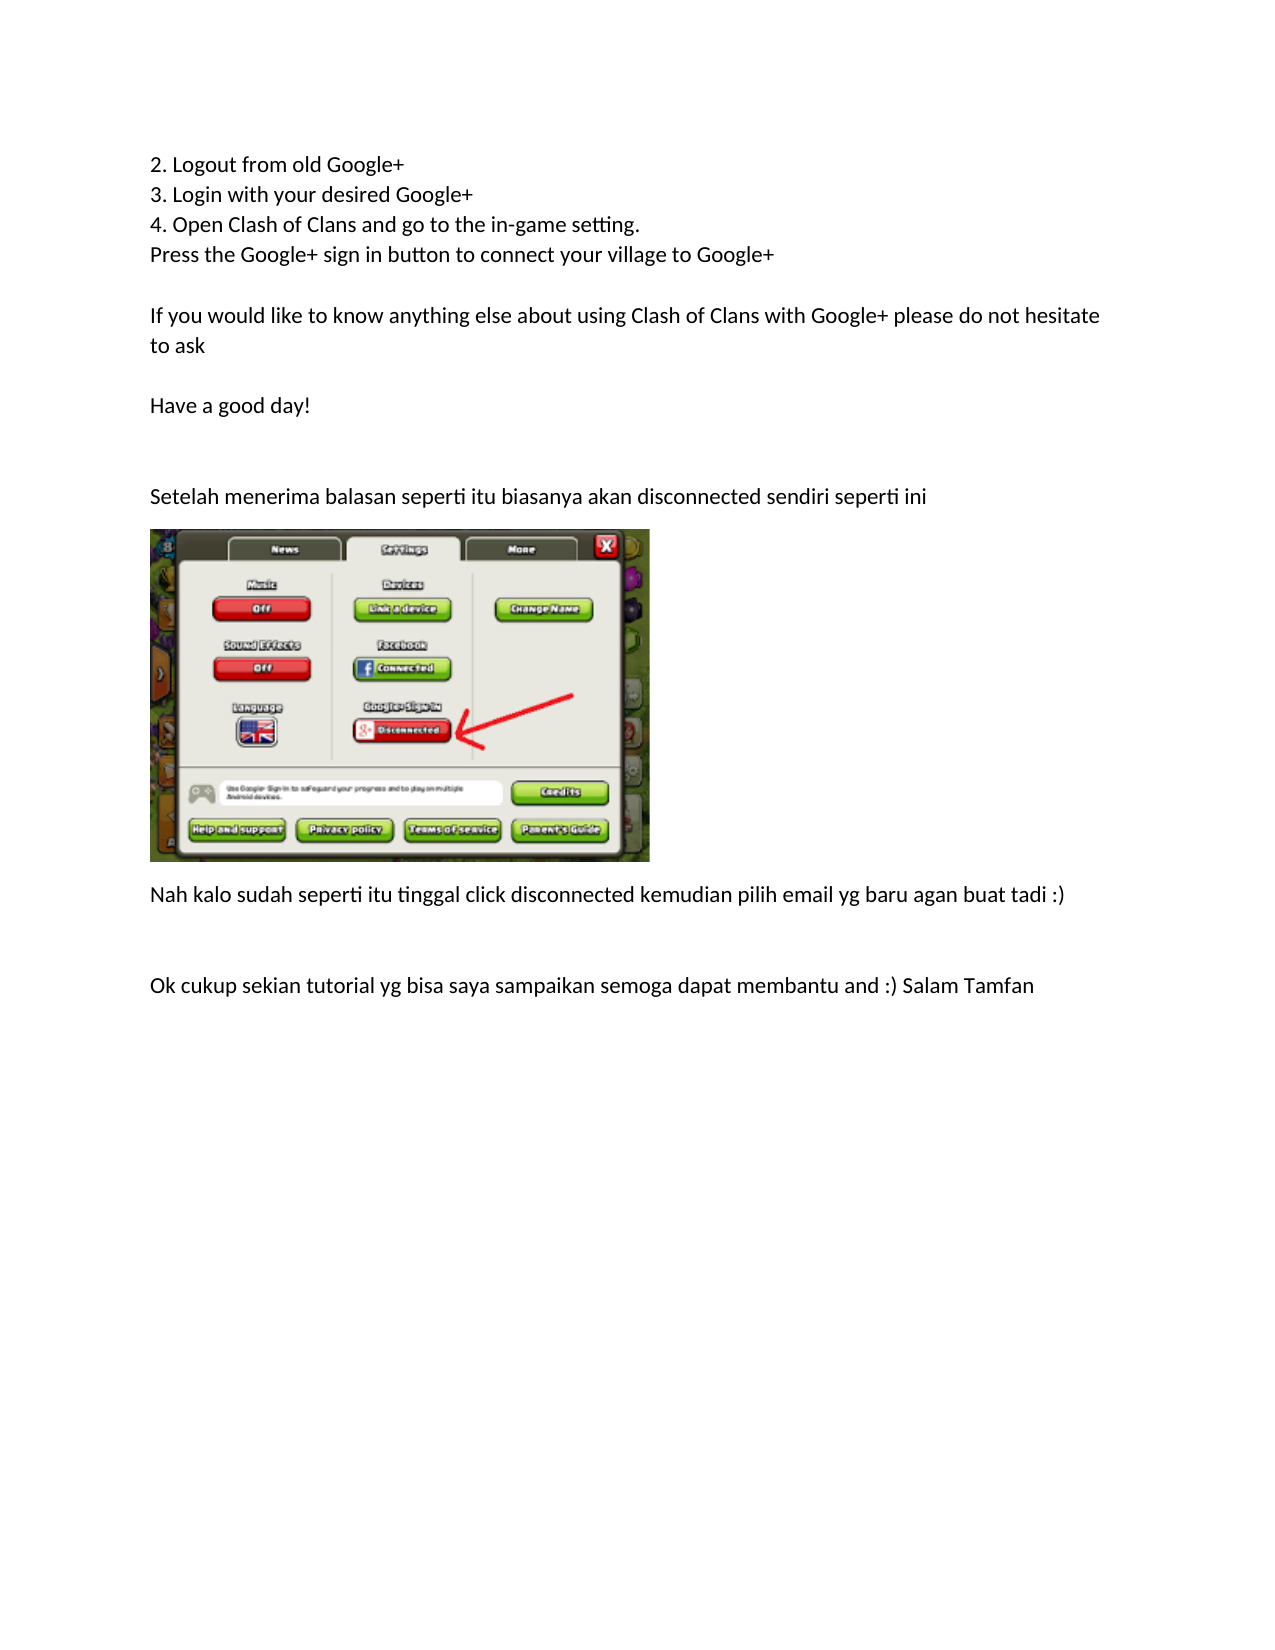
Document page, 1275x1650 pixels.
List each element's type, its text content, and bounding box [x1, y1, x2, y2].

text Nah kalo sudah seperti itu tinggal click disconnected kemudian pilih email yg baru agan buat tadi :) Ok cukup sekian tutorial yg bisa saya sampaikan semoga dapat membantu and :) Salam Tamfan [150, 881, 1125, 999]
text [150, 150, 1125, 510]
picture [150, 529, 650, 862]
